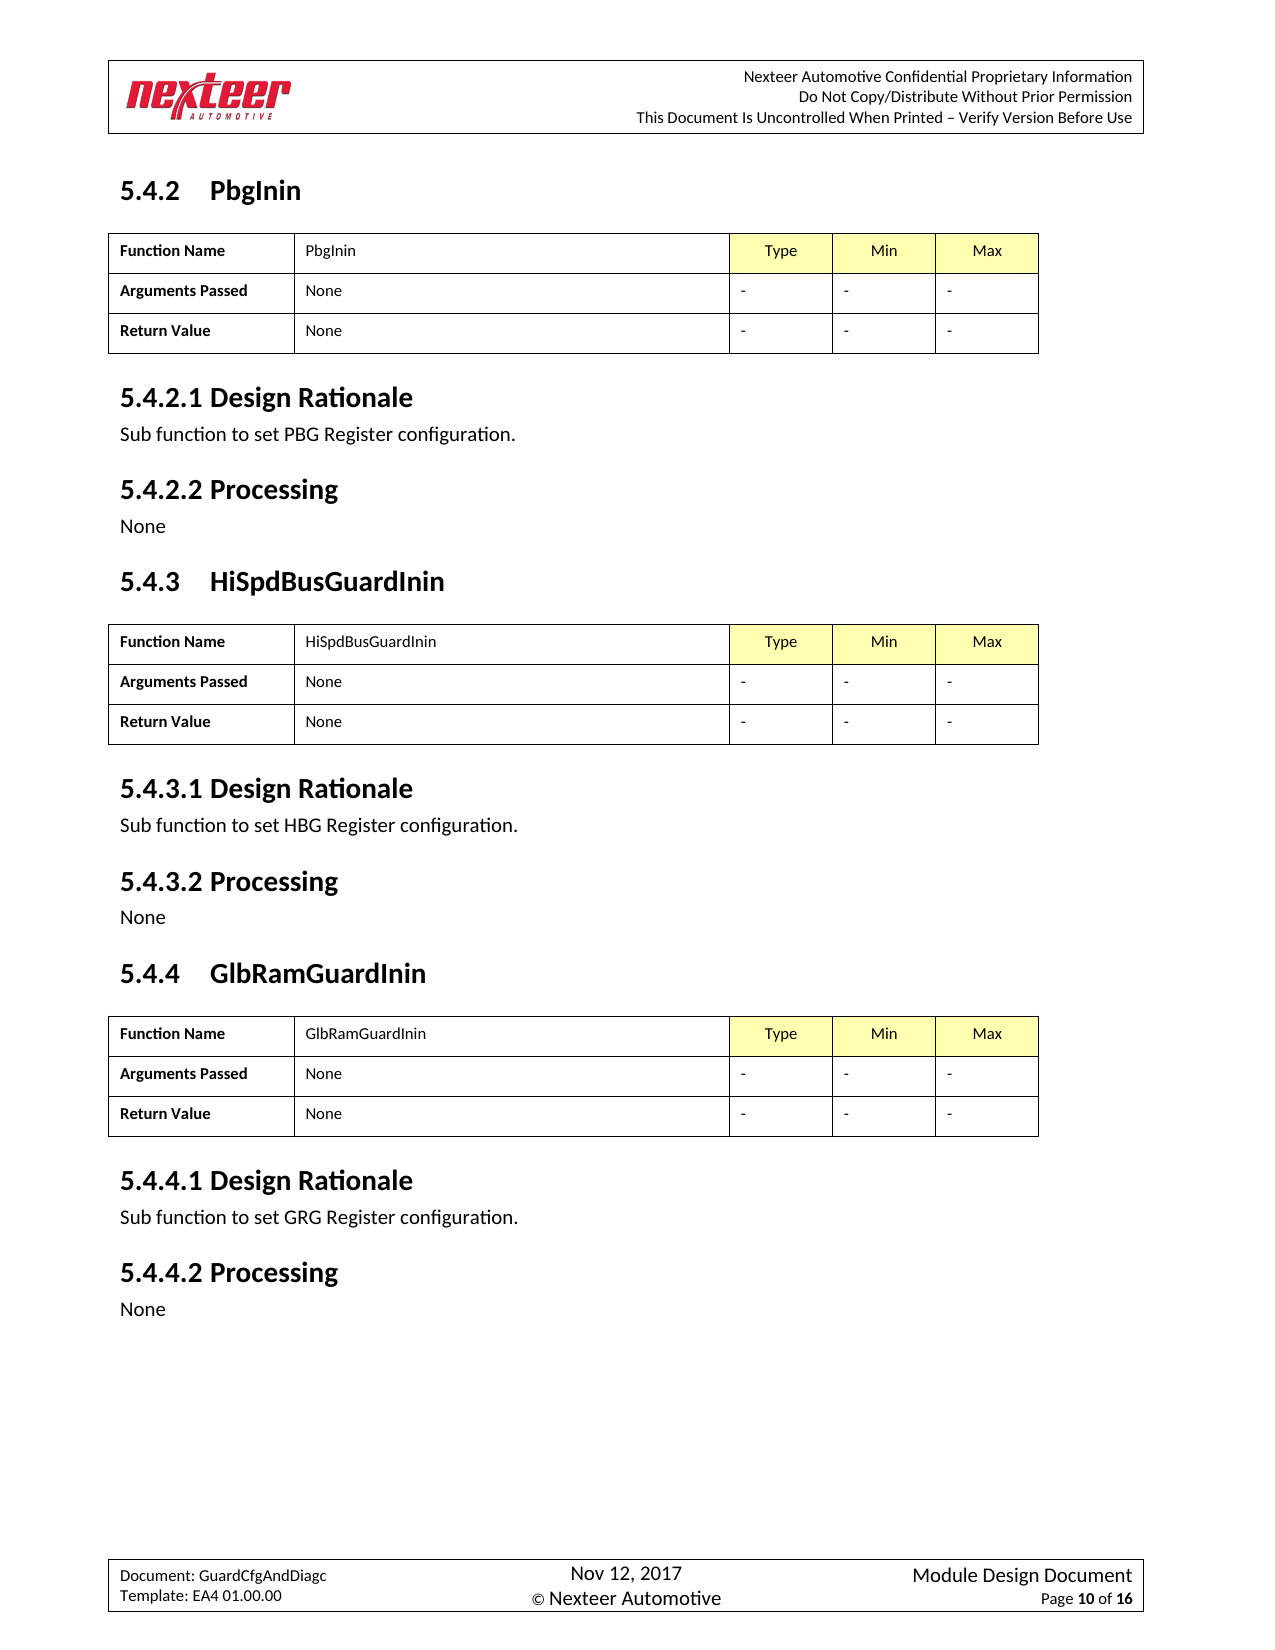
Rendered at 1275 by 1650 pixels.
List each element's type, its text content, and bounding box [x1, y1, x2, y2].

table_cell - [730, 314, 832, 353]
table_header PbgInin [295, 234, 729, 273]
table_cell - [730, 1097, 832, 1136]
table_cell - [730, 665, 832, 704]
table_cell - [833, 705, 935, 744]
subtitle GlbRamGuardInin [120, 955, 1155, 991]
subtitle Design Rationale [120, 770, 1155, 806]
table_cell - [833, 665, 935, 704]
table_cell - [936, 314, 1038, 353]
table_cell - [833, 314, 935, 353]
table_cell Arguments Passed [109, 1057, 294, 1096]
picture [120, 61, 295, 133]
subtitle PbgInin [120, 172, 1155, 207]
table_header HiSpdBusGuardInin [295, 625, 729, 664]
table_cell - [833, 1097, 935, 1136]
table_cell - [730, 274, 832, 313]
table_cell - [936, 274, 1038, 313]
table_header Max [936, 234, 1038, 273]
table_header Max [936, 625, 1038, 664]
table_cell - [730, 705, 832, 744]
table_cell - [833, 274, 935, 313]
text None [120, 1296, 1155, 1322]
table_cell None [295, 665, 729, 704]
table_header Function Name [109, 1017, 294, 1056]
subtitle Processing [120, 863, 1155, 898]
subtitle Processing [120, 471, 1155, 507]
table_header Max [936, 1017, 1038, 1056]
table_cell - [936, 1097, 1038, 1136]
text Sub function to set HBG Register configuration. [120, 812, 1155, 838]
table_cell Arguments Passed [109, 274, 294, 313]
table_cell - [730, 1057, 832, 1096]
table_header Min [833, 625, 935, 664]
table_cell None [295, 314, 729, 353]
subtitle Processing [120, 1254, 1155, 1290]
table_cell Arguments Passed [109, 665, 294, 704]
table_cell Return Value [109, 1097, 294, 1136]
table_cell None [295, 1057, 729, 1096]
table_cell - [936, 665, 1038, 704]
table_header Min [833, 1017, 935, 1056]
table_cell - [833, 1057, 935, 1096]
table_cell None [295, 1097, 729, 1136]
table_cell - [936, 705, 1038, 744]
table_cell Return Value [109, 314, 294, 353]
text Sub function to set GRG Register configuration. [120, 1204, 1155, 1229]
text None [120, 513, 1155, 538]
table_cell None [295, 274, 729, 313]
table_header Min [833, 234, 935, 273]
table_header Type [730, 1017, 832, 1056]
table_header Function Name [109, 625, 294, 664]
table_header GlbRamGuardInin [295, 1017, 729, 1056]
table_header Function Name [109, 234, 294, 273]
text Sub function to set PBG Register configuration. [120, 421, 1155, 446]
table_cell None [295, 705, 729, 744]
subtitle Design Rationale [120, 1162, 1155, 1198]
subtitle HiSpdBusGuardInin [120, 563, 1155, 599]
subtitle Design Rationale [120, 379, 1155, 414]
table_header Type [730, 625, 832, 664]
table_header Type [730, 234, 832, 273]
text None [120, 904, 1155, 930]
table_cell - [936, 1057, 1038, 1096]
table_cell Return Value [109, 705, 294, 744]
